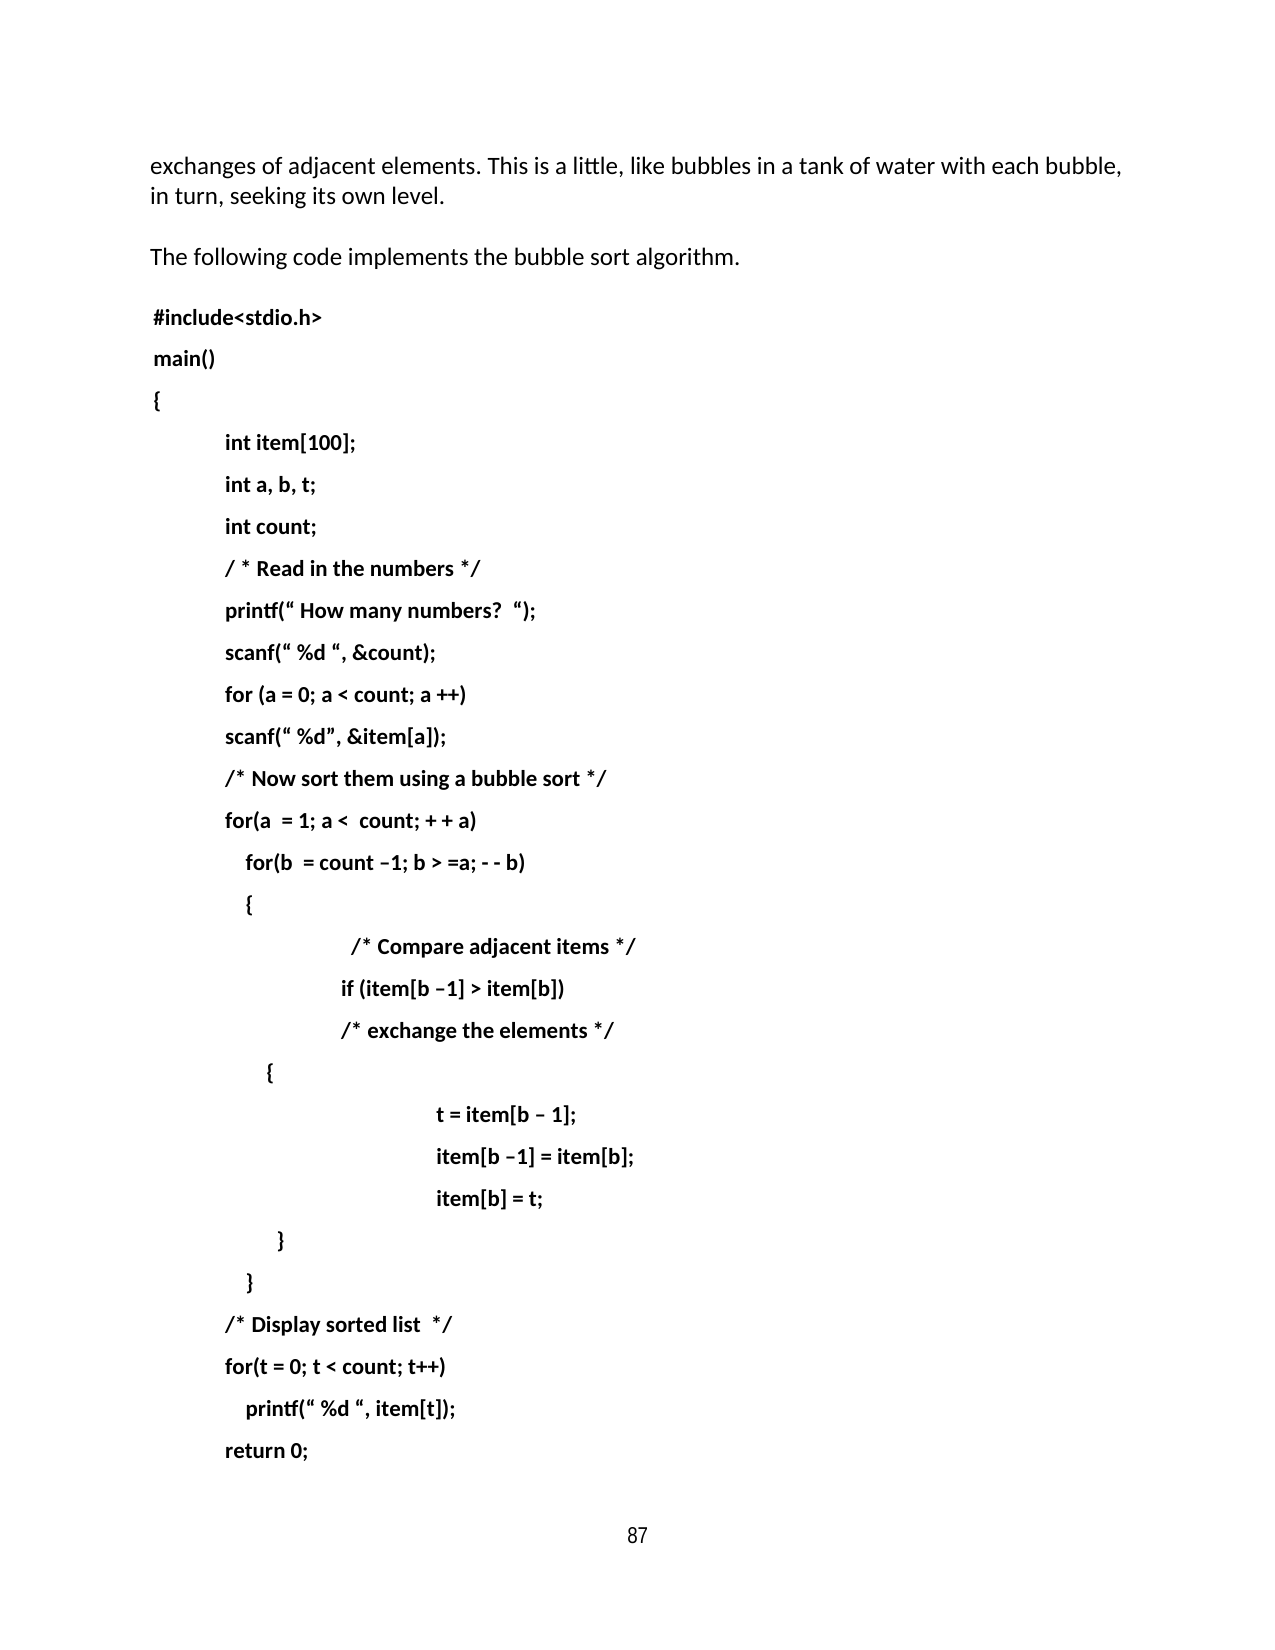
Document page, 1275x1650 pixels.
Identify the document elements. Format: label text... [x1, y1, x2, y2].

text for(a = 1; a < count; + + a) [153, 806, 1125, 834]
text /* Display sorted list */ [153, 1310, 1125, 1338]
text The following code implements the bubble sort algorithm. [150, 242, 1125, 272]
text } [153, 1226, 1125, 1254]
text int item[100]; [153, 428, 1125, 457]
text printf(“ How many numbers? “); [153, 596, 1125, 624]
text return 0; [153, 1436, 1125, 1464]
text for(b = count –1; b > =a; - - b) [153, 848, 1125, 876]
text item[b –1] = item[b]; [153, 1142, 1125, 1170]
text { [153, 387, 1125, 414]
text { [153, 1058, 1125, 1086]
text for(t = 0; t < count; t++) [153, 1352, 1125, 1380]
text scanf(“ %d”, &item[a]); [153, 722, 1125, 750]
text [150, 150, 1125, 211]
text scanf(“ %d “, &count); [153, 638, 1125, 666]
text if (item[b –1] > item[b]) [153, 974, 1125, 1002]
text /* exchange the elements */ [153, 1016, 1125, 1044]
text { [153, 890, 1125, 918]
text printf(“ %d “, item[t]); [153, 1394, 1125, 1422]
text #include<stdio.h> [153, 303, 1125, 331]
text t = item[b – 1]; [153, 1100, 1125, 1128]
text } [153, 1268, 1125, 1296]
text /* Now sort them using a bubble sort */ [153, 764, 1125, 792]
text for (a = 0; a < count; a ++) [153, 680, 1125, 708]
text / * Read in the numbers */ [153, 554, 1125, 582]
text main() [153, 344, 1125, 373]
text item[b] = t; [153, 1184, 1125, 1212]
text int count; [153, 512, 1125, 541]
text int a, b, t; [153, 471, 1125, 498]
text /* Compare adjacent items */ [153, 932, 1125, 960]
